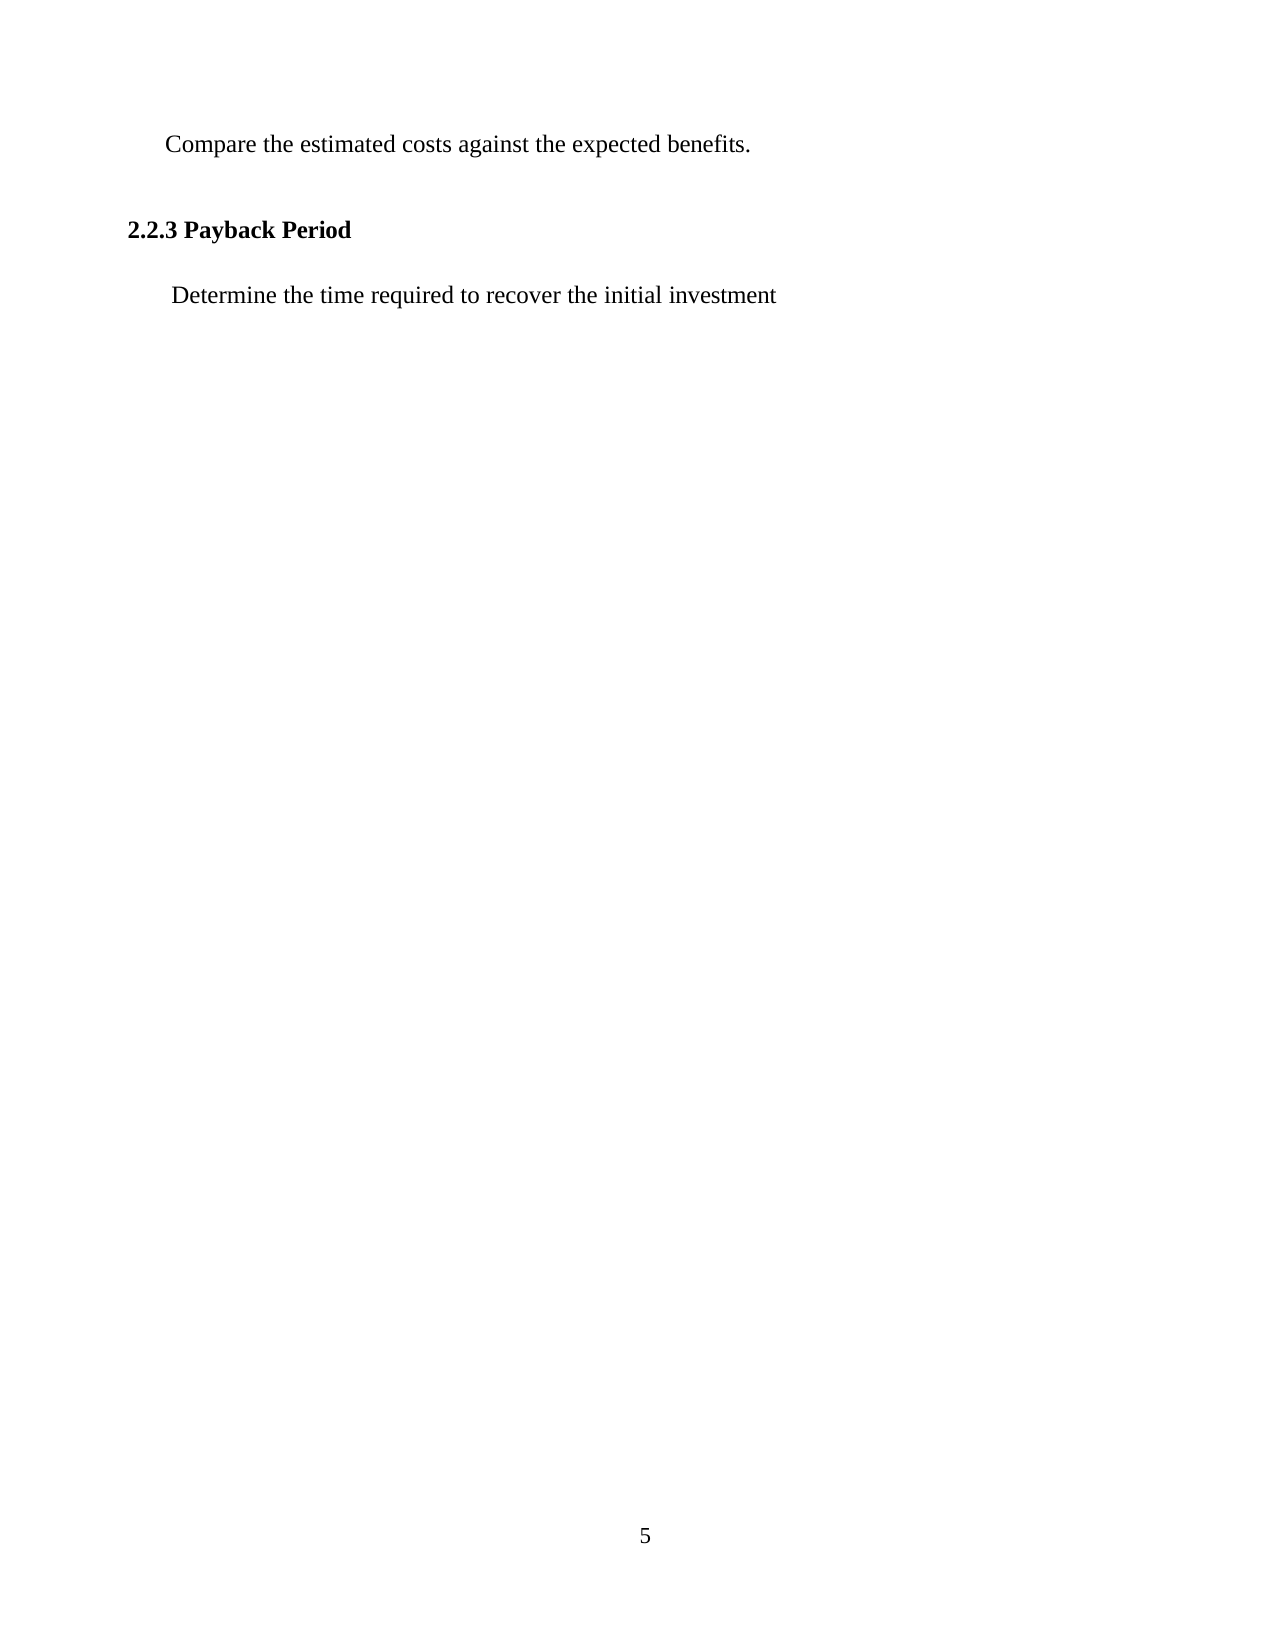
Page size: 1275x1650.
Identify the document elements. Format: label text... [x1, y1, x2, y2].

text 2.2.3 Payback Period [52, 215, 1237, 243]
text Determine the time required to recover the initial investment [52, 280, 1237, 309]
text Compare the estimated costs against the expected benefits. [90, 129, 1237, 158]
